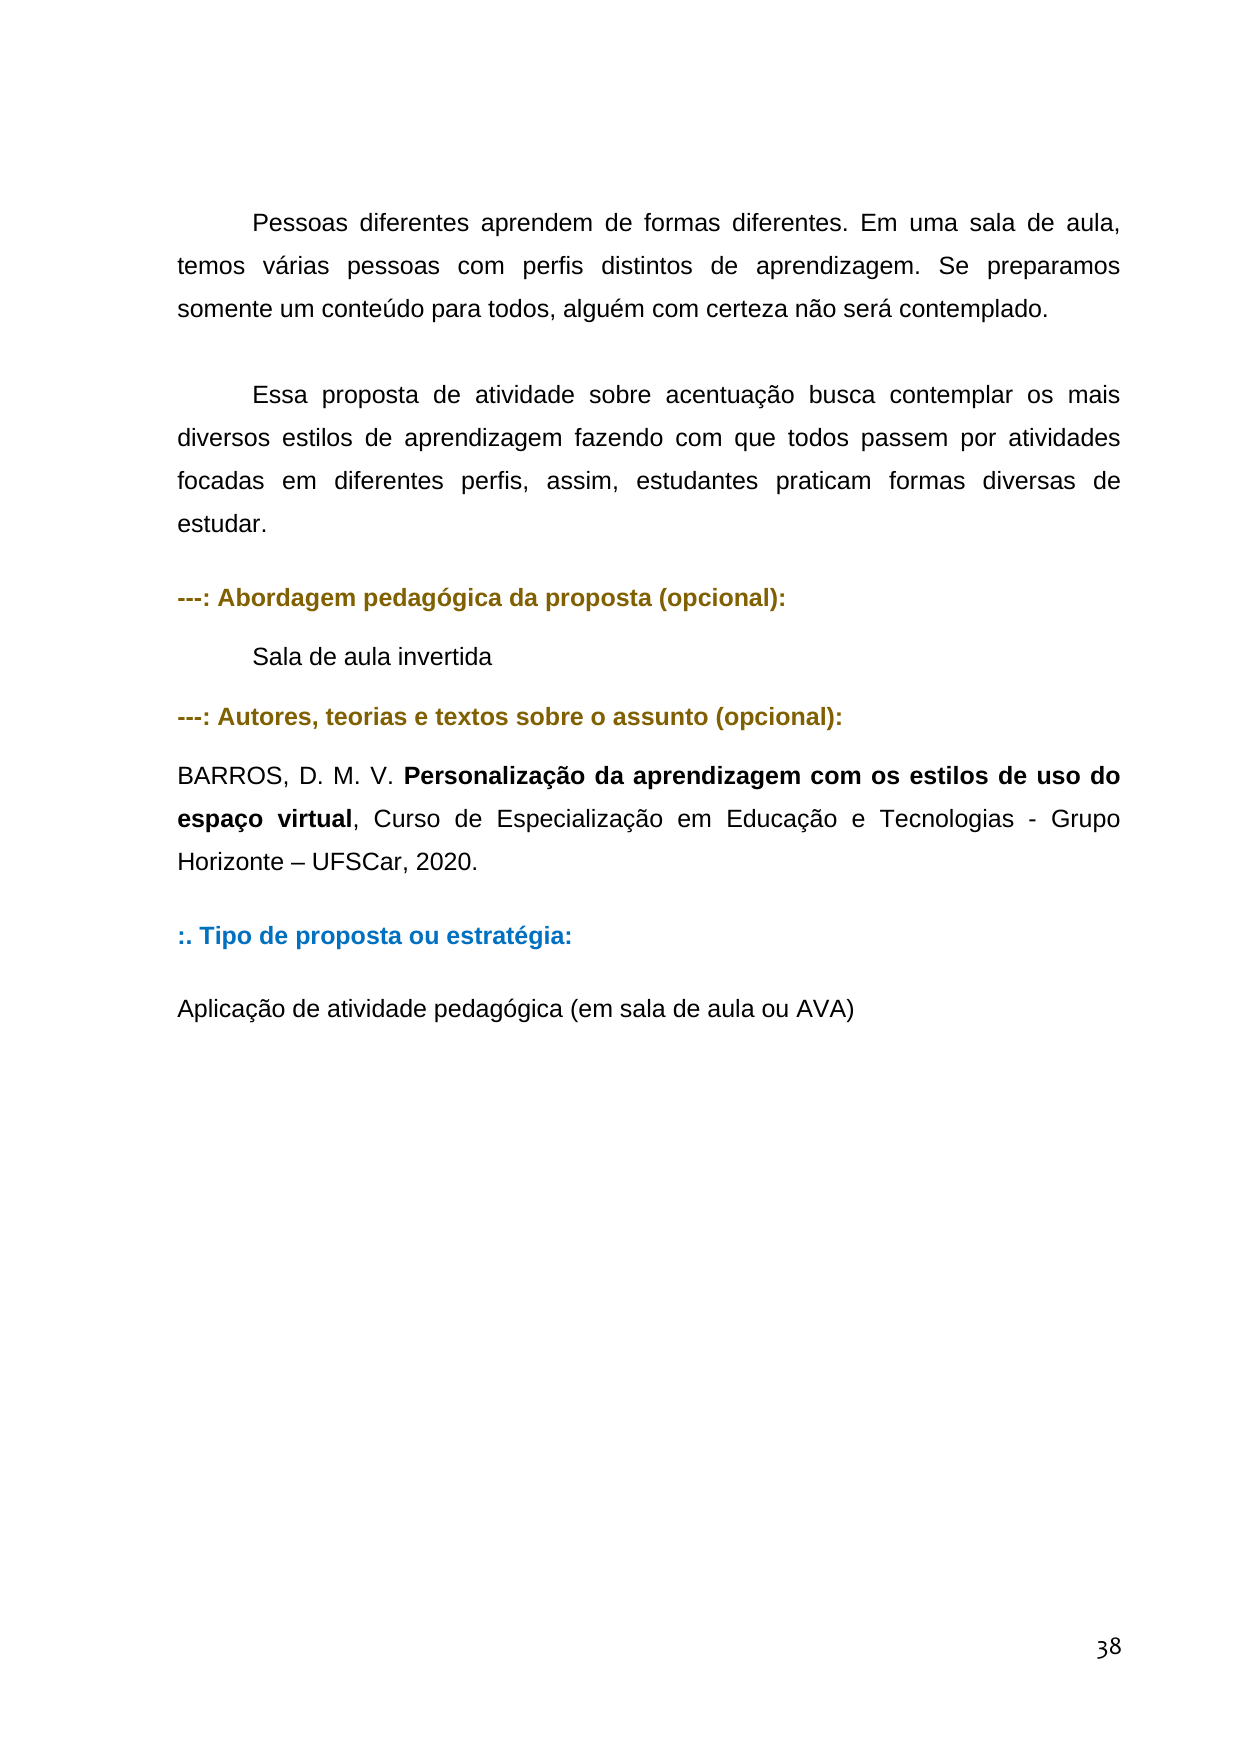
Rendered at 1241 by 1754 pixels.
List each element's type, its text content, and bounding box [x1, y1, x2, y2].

text Aplicação de atividade pedagógica (em sala de aula ou AVA) [177, 994, 1122, 1023]
text Essa proposta de atividade sobre acentuação busca contemplar os mais diversos estilos de aprendizagem fazendo com que todos passem por atividades focadas em diferentes perfis, assim, estudantes praticam formas diversas de estudar. [177, 380, 1122, 538]
text ---: Autores, teorias e textos sobre o assunto (opcional): [177, 702, 1122, 730]
text ---: Abordagem pedagógica da proposta (opcional): [177, 583, 1122, 612]
text Pessoas diferentes aprendem de formas diferentes. Em uma sala de aula, temos várias pessoas com perfis distintos de aprendizagem. Se preparamos somente um conteúdo para todos, alguém com certeza não será contemplado. [177, 208, 1122, 323]
text BARROS, D. M. V. Personalização da aprendizagem com os estilos de uso do espaço virtual, Curso de Especialização em Educação e Tecnologias - Grupo Horizonte – UFSCar, 2020. [177, 761, 1122, 876]
text Sala de aula invertida [177, 642, 1122, 671]
text :. Tipo de proposta ou estratégia: [177, 921, 1122, 949]
